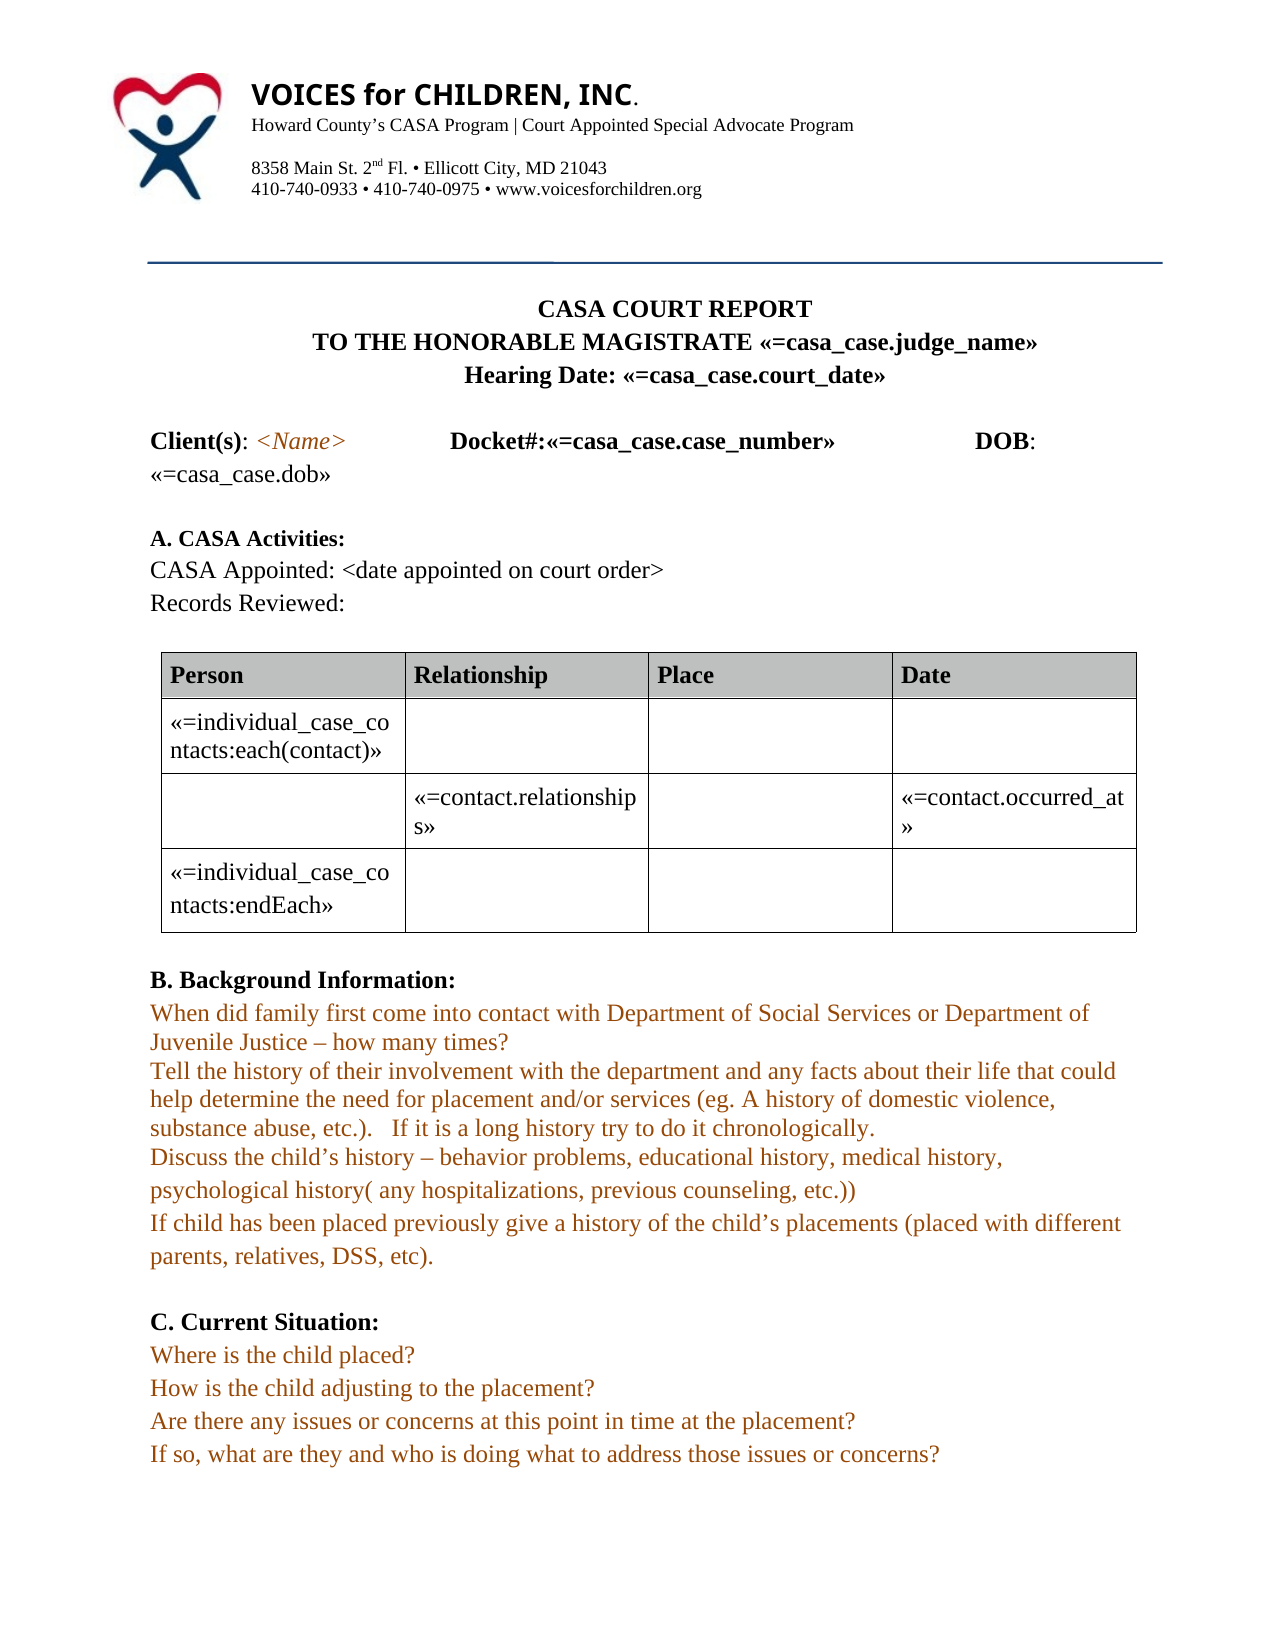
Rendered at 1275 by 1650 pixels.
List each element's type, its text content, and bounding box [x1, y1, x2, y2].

text Are there any issues or concerns at this point in time at the placement? [150, 1406, 1125, 1435]
text Tell the history of their involvement with the department and any facts about their life that could help determine the need for placement and/or services (eg. A history of domestic violence, substance abuse, etc.). If it is a long history try to do it chronologically. [150, 1056, 1125, 1142]
text When did family first come into contact with Department of Social Services or Department of Juvenile Justice – how many times? [150, 998, 1125, 1056]
table_cell [893, 849, 1136, 932]
text If so, what are they and who is doing what to address those issues or concerns? [150, 1439, 1125, 1468]
text How is the child adjusting to the placement? [150, 1373, 1125, 1402]
table_cell «=contact.occurred_at» [893, 774, 1136, 848]
table_header Place [649, 653, 892, 697]
table_cell [649, 774, 892, 848]
table_cell «=contact.relationships» [406, 774, 648, 848]
table_header Date [893, 653, 1136, 697]
text TO THE HONORABLE MAGISTRATE «=casa_case.judge_name» [150, 327, 1125, 356]
table_cell [649, 849, 892, 932]
text CASA Appointed: <date appointed on court order> Records Reviewed: [150, 555, 1125, 617]
table_header Relationship [406, 653, 648, 697]
table_cell «=individual_case_contacts:each(contact)» [162, 699, 405, 773]
text Discuss the child’s history – behavior problems, educational history, medical history, psychological history( any hospitalizations, previous counseling, etc.)) [150, 1142, 1125, 1204]
text B. Background Information: [150, 965, 1125, 994]
text C. Current Situation: [150, 1307, 1125, 1336]
table_cell [406, 699, 648, 773]
text CASA COURT REPORT [150, 294, 1125, 323]
table_cell [406, 849, 648, 932]
table_header Person [162, 653, 405, 697]
text If child has been placed previously give a history of the child’s placements (placed with different parents, relatives, DSS, etc). [150, 1208, 1125, 1270]
text Client(s): <Name> Docket#:«=casa_case.case_number» DOB: «=casa_case.dob» [150, 426, 1125, 488]
table_cell [893, 699, 1136, 773]
text Hearing Date: «=casa_case.court_date» [150, 360, 1125, 389]
text Where is the child placed? [150, 1340, 1125, 1369]
table_cell [162, 774, 405, 848]
table_cell [649, 699, 892, 773]
table_cell [162, 849, 405, 932]
list CASA Activities: [150, 525, 1125, 551]
picture [106, 73, 229, 204]
